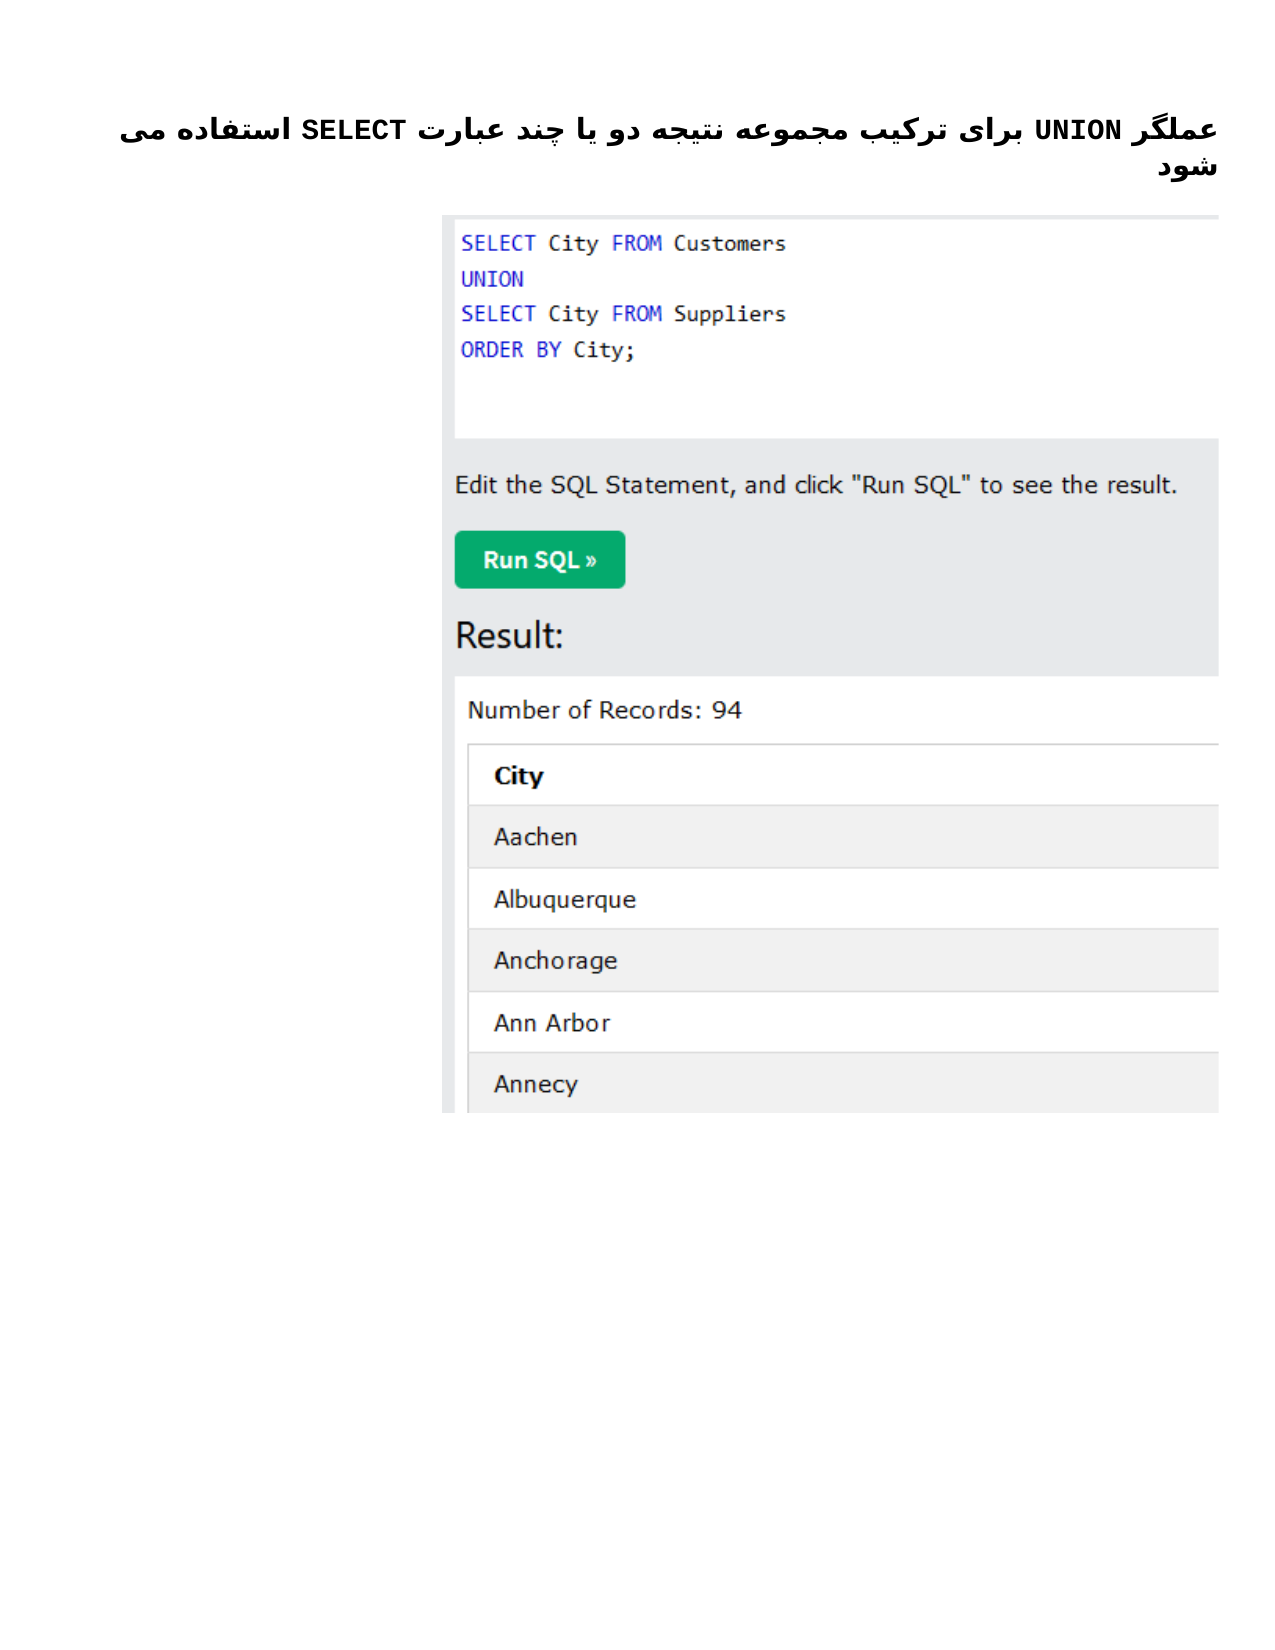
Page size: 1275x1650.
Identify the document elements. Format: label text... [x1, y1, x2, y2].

picture [442, 215, 1219, 1113]
text عملگر UNION برای ترکیب مجموعه نتیجه دو یا چند عبارت SELECT استفاده می شود [75, 112, 1219, 182]
